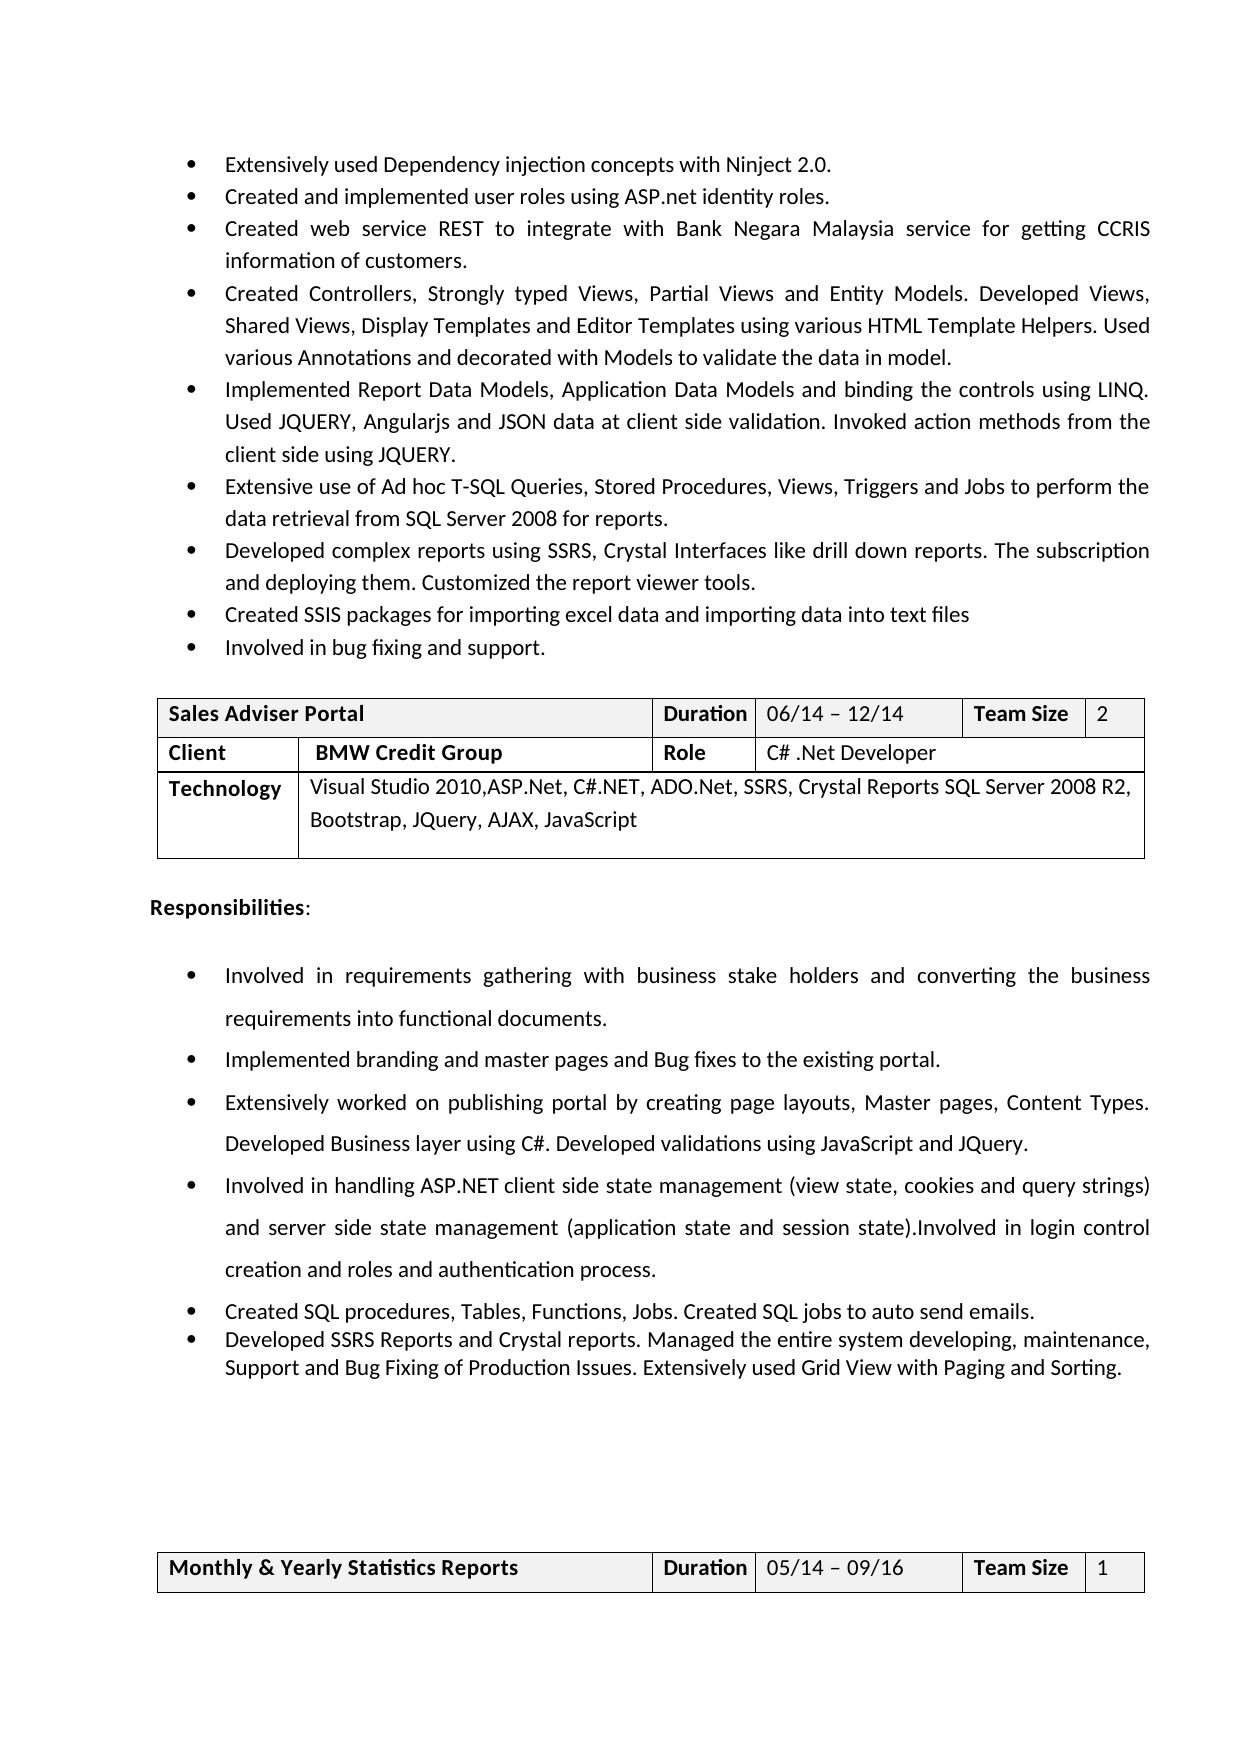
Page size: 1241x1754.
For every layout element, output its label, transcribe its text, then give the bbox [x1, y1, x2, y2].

table_header Team Size [963, 699, 1085, 737]
table_header Duration [653, 699, 755, 737]
list Involved in bug fixing and support. [187, 633, 1152, 661]
table_header 2 [1086, 699, 1144, 737]
table_header 06/14 – 12/14 [756, 699, 962, 737]
list Created SSIS packages for importing excel data and importing data into text files [187, 601, 1152, 629]
table_header Team Size [963, 1553, 1085, 1592]
text Responsibilities: [150, 893, 1152, 921]
list Involved in requirements gathering with business stake holders and converting the business requirements into functional documents. [187, 962, 1152, 1032]
list Involved in handling ASP.NET client side state management (view state, cookies and query strings) and server side state management (application state and session state).Involved in login control creation and roles and authentication process. [187, 1172, 1152, 1283]
list Implemented Report Data Models, Application Data Models and binding the controls using LINQ. Used JQUERY, Angularjs and JSON data at client side validation. Invoked action methods from the client side using JQUERY. [187, 375, 1152, 468]
list Implemented branding and master pages and Bug fixes to the existing portal. [187, 1046, 1152, 1074]
list Created web service REST to integrate with Bank Negara Malaysia service for getting CCRIS information of customers. [187, 214, 1152, 274]
list Extensive use of Ad hoc T-SQL Queries, Stored Procedures, Views, Triggers and Jobs to perform the data retrieval from SQL Server 2008 for reports. [187, 472, 1152, 532]
table_header Duration [653, 1553, 755, 1592]
list Created Controllers, Strongly typed Views, Partial Views and Entity Models. Developed Views, Shared Views, Display Templates and Editor Templates using various HTML Template Helpers. Used various Annotations and decorated with Models to validate the data in model. [187, 279, 1152, 371]
list Extensively used Dependency injection concepts with Ninject 2.0. [187, 150, 1152, 178]
table_cell Role [653, 738, 755, 771]
list Developed complex reports using SSRS, Crystal Interfaces like drill down reports. The subscription and deploying them. Customized the report viewer tools. [187, 536, 1152, 596]
table_cell Client [158, 738, 298, 771]
table_cell C# .Net Developer [756, 738, 1144, 771]
table_cell Visual Studio 2010,ASP.Net, C#.NET, ADO.Net, SSRS, Crystal Reports SQL Server 2008 R2, Bootstrap, JQuery, AJAX, JavaScript [299, 773, 1144, 857]
table_header Monthly & Yearly Statistics Reports [158, 1553, 652, 1592]
table_header 1 [1086, 1553, 1144, 1592]
table_cell Technology [158, 773, 298, 857]
table_cell BMW Credit Group [299, 738, 652, 771]
table_header Sales Adviser Portal [158, 699, 652, 737]
list Extensively worked on publishing portal by creating page layouts, Master pages, Content Types. Developed Business layer using C#. Developed validations using JavaScript and JQuery. [187, 1088, 1152, 1158]
list Created SQL procedures, Tables, Functions, Jobs. Created SQL jobs to auto send emails. [187, 1297, 1152, 1326]
list Created and implemented user roles using ASP.net identity roles. [187, 182, 1152, 210]
list Developed SSRS Reports and Crystal reports. Managed the entire system developing, maintenance, Support and Bug Fixing of Production Issues. Extensively used Grid View with Paging and Sorting. [187, 1326, 1152, 1382]
table_header 05/14 – 09/16 [756, 1553, 962, 1592]
